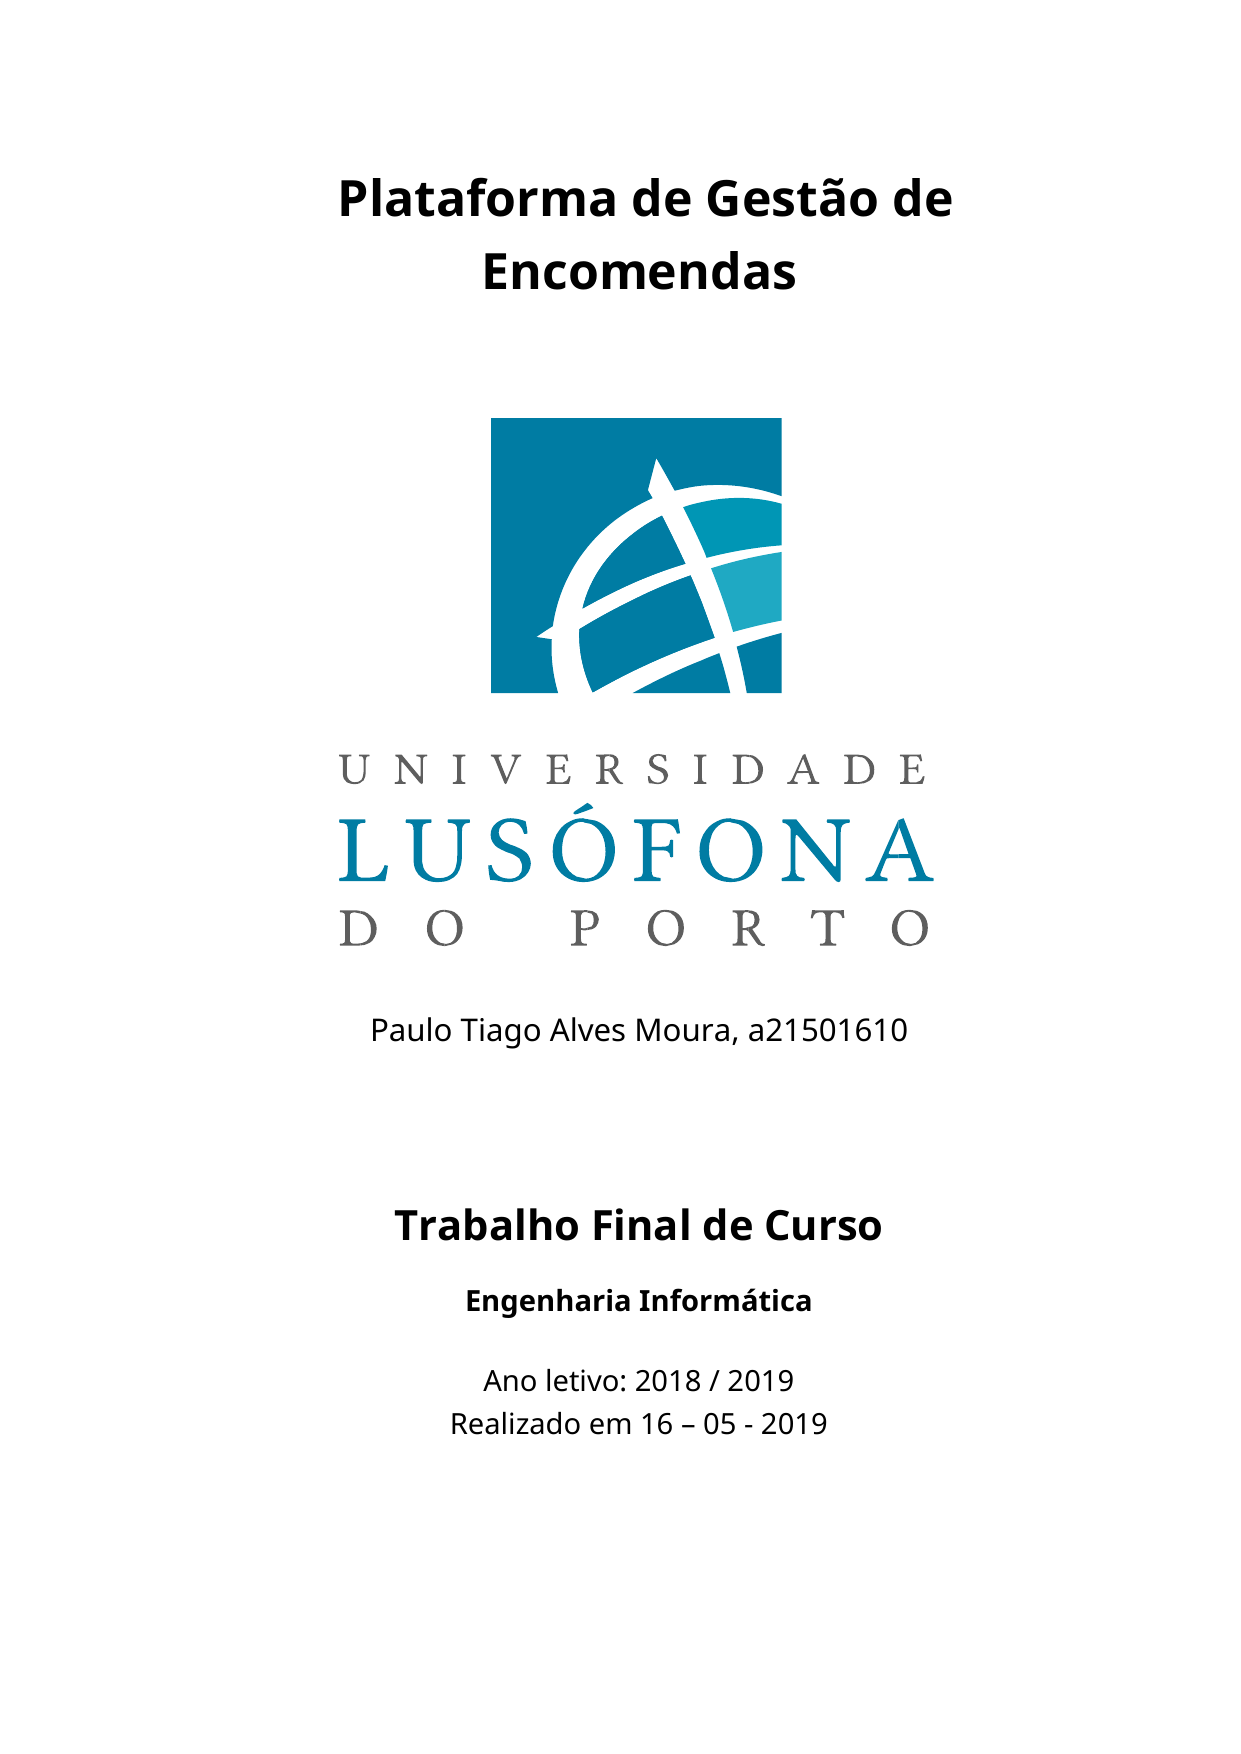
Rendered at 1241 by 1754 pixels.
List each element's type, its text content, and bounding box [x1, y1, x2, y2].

text Ano letivo: 2018 / 2019 [176, 1361, 1101, 1400]
text Trabalho Final de Curso [177, 1196, 1101, 1252]
text Realizado em 16 – 05 - 2019 [176, 1403, 1101, 1443]
text Engenharia Informática [176, 1280, 1101, 1320]
text Plataforma de Gestão de Encomendas [177, 162, 1101, 304]
text Paulo Tiago Alves Moura, a21501610 [177, 1008, 1101, 1051]
